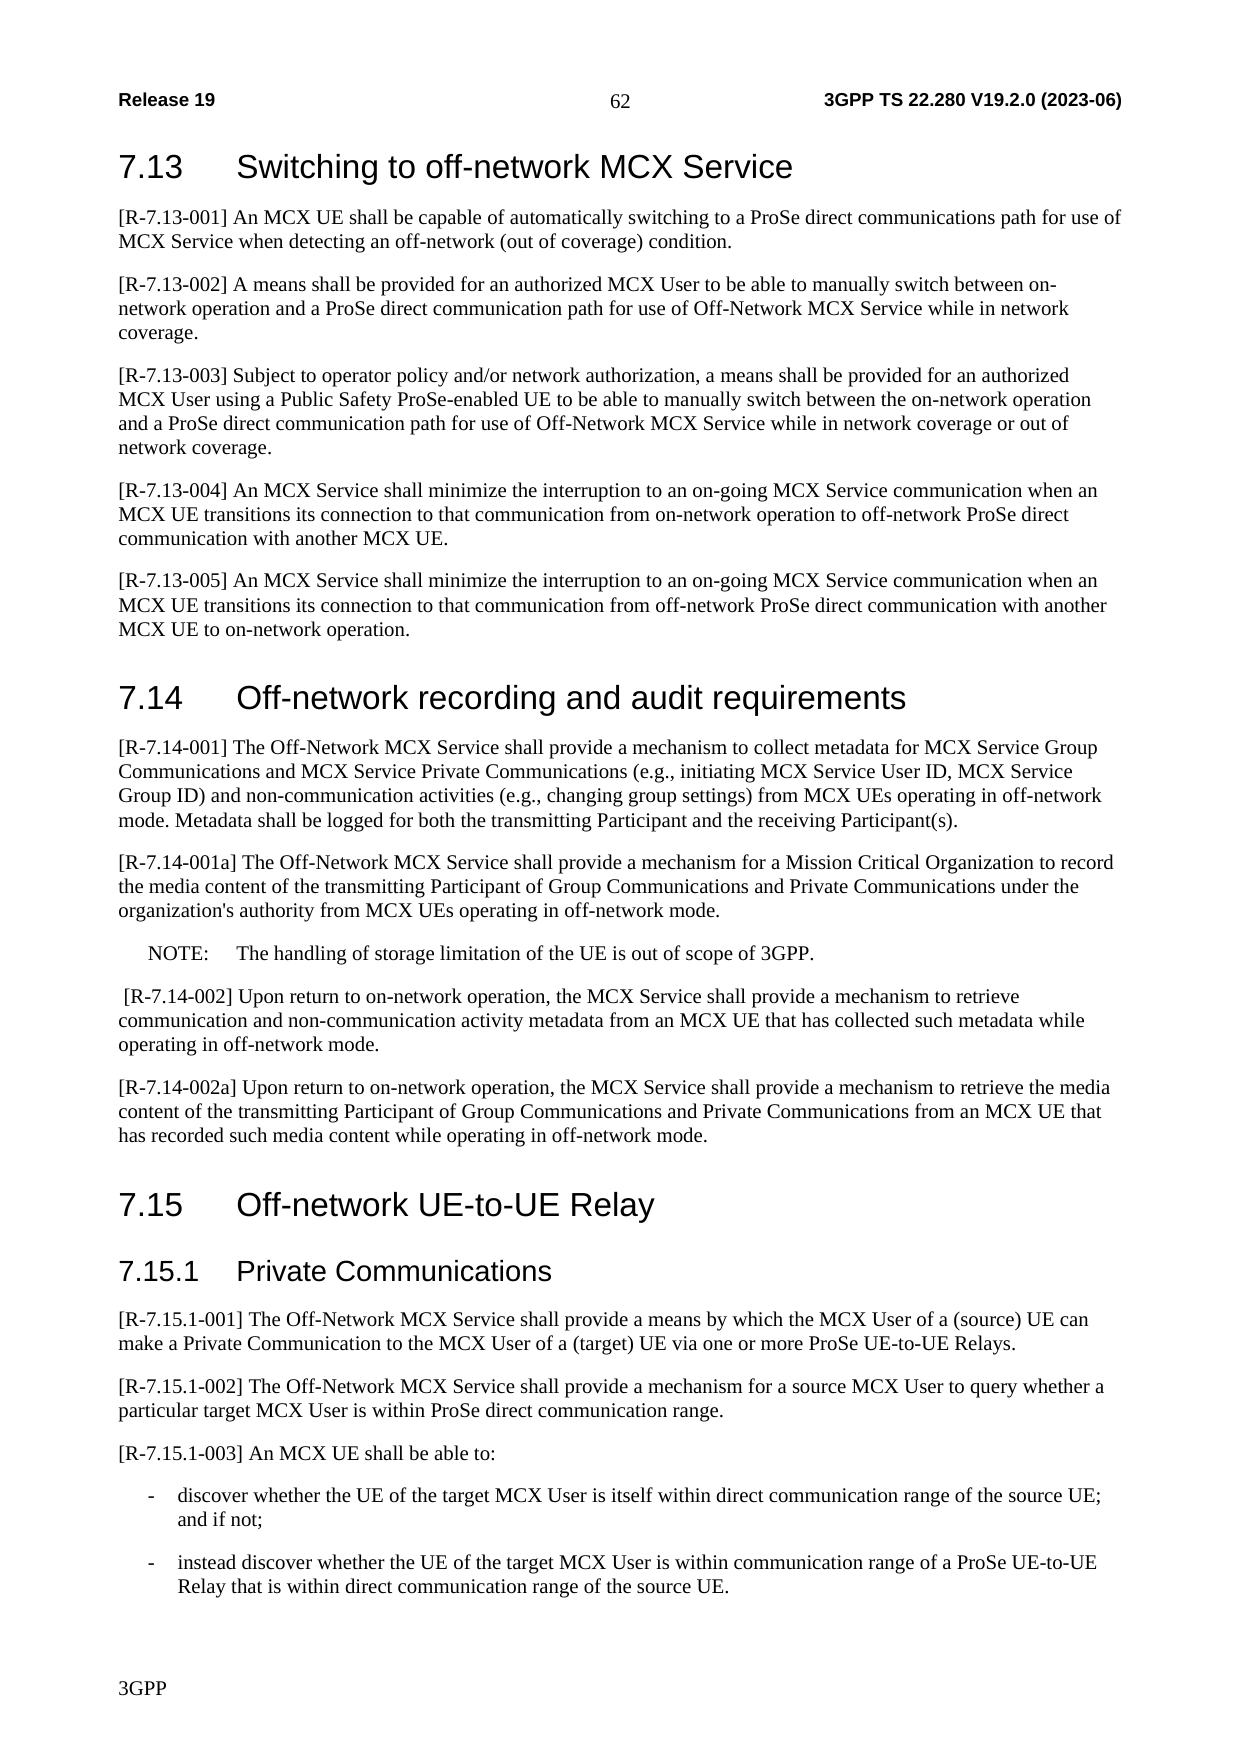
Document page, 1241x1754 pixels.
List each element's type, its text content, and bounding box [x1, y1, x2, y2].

text [R-7.13-002] A means shall be provided for an authorized MCX User to be able to manually switch between on-network operation and a ProSe direct communication path for use of Off-Network MCX Service while in network coverage. [118, 272, 1122, 344]
subtitle 7.15 Off-network UE-to-UE Relay [118, 1185, 1122, 1223]
text [R-7.14-001] The Off-Network MCX Service shall provide a mechanism to collect metadata for MCX Service Group Communications and MCX Service Private Communications (e.g., initiating MCX Service User ID, MCX Service Group ID) and non-communication activities (e.g., changing group settings) from MCX UEs operating in off-network mode. Metadata shall be logged for both the transmitting Participant and the receiving Participant(s). [118, 735, 1122, 832]
text [R-7.13-004] An MCX Service shall minimize the interruption to an on-going MCX Service communication when an MCX UE transitions its connection to that communication from on-network operation to off-network ProSe direct communication with another MCX UE. [118, 477, 1122, 550]
text NOTE: The handling of storage limitation of the UE is out of scope of 3GPP. [148, 941, 1122, 965]
text [R-7.13-003] Subject to operator policy and/or network authorization, a means shall be provided for an authorized MCX User using a Public Safety ProSe-enabled UE to be able to manually switch between the on-network operation and a ProSe direct communication path for use of Off-Network MCX Service while in network coverage or out of network coverage. [118, 362, 1122, 459]
text [R-7.14-002a] Upon return to on-network operation, the MCX Service shall provide a mechanism to retrieve the media content of the transmitting Participant of Group Communications and Private Communications from an MCX UE that has recorded such media content while operating in off-network mode. [118, 1075, 1122, 1147]
text [R-7.15.1-001] The Off-Network MCX Service shall provide a means by which the MCX User of a (source) UE can make a Private Communication to the MCX User of a (target) UE via one or more ProSe UE-to-UE Relays. [118, 1307, 1122, 1355]
text - instead discover whether the UE of the target MCX User is within communication range of a ProSe UE-to-UE Relay that is within direct communication range of the source UE. [148, 1550, 1122, 1598]
text [R-7.14-001a] The Off-Network MCX Service shall provide a mechanism for a Mission Critical Organization to record the media content of the transmitting Participant of Group Communications and Private Communications under the organization's authority from MCX UEs operating in off-network mode. [118, 850, 1122, 922]
text [R-7.15.1-003] An MCX UE shall be able to: [118, 1440, 1122, 1464]
subtitle 7.13 Switching to off-network MCX Service [118, 147, 1122, 186]
text [R-7.14-002] Upon return to on-network operation, the MCX Service shall provide a mechanism to retrieve communication and non-communication activity metadata from an MCX UE that has collected such metadata while operating in off-network mode. [118, 984, 1122, 1056]
text - discover whether the UE of the target MCX User is itself within direct communication range of the source UE; and if not; [148, 1483, 1122, 1531]
text [R-7.13-001] An MCX UE shall be capable of automatically switching to a ProSe direct communications path for use of MCX Service when detecting an off-network (out of coverage) condition. [118, 205, 1122, 253]
text [R-7.15.1-002] The Off-Network MCX Service shall provide a mechanism for a source MCX User to query whether a particular target MCX User is within ProSe direct communication range. [118, 1373, 1122, 1422]
text [R-7.13-005] An MCX Service shall minimize the interruption to an on-going MCX Service communication when an MCX UE transitions its connection to that communication from off-network ProSe direct communication with another MCX UE to on-network operation. [118, 568, 1122, 641]
subtitle 7.15.1 Private Communications [118, 1254, 1122, 1288]
subtitle 7.14 Off-network recording and audit requirements [118, 678, 1122, 717]
